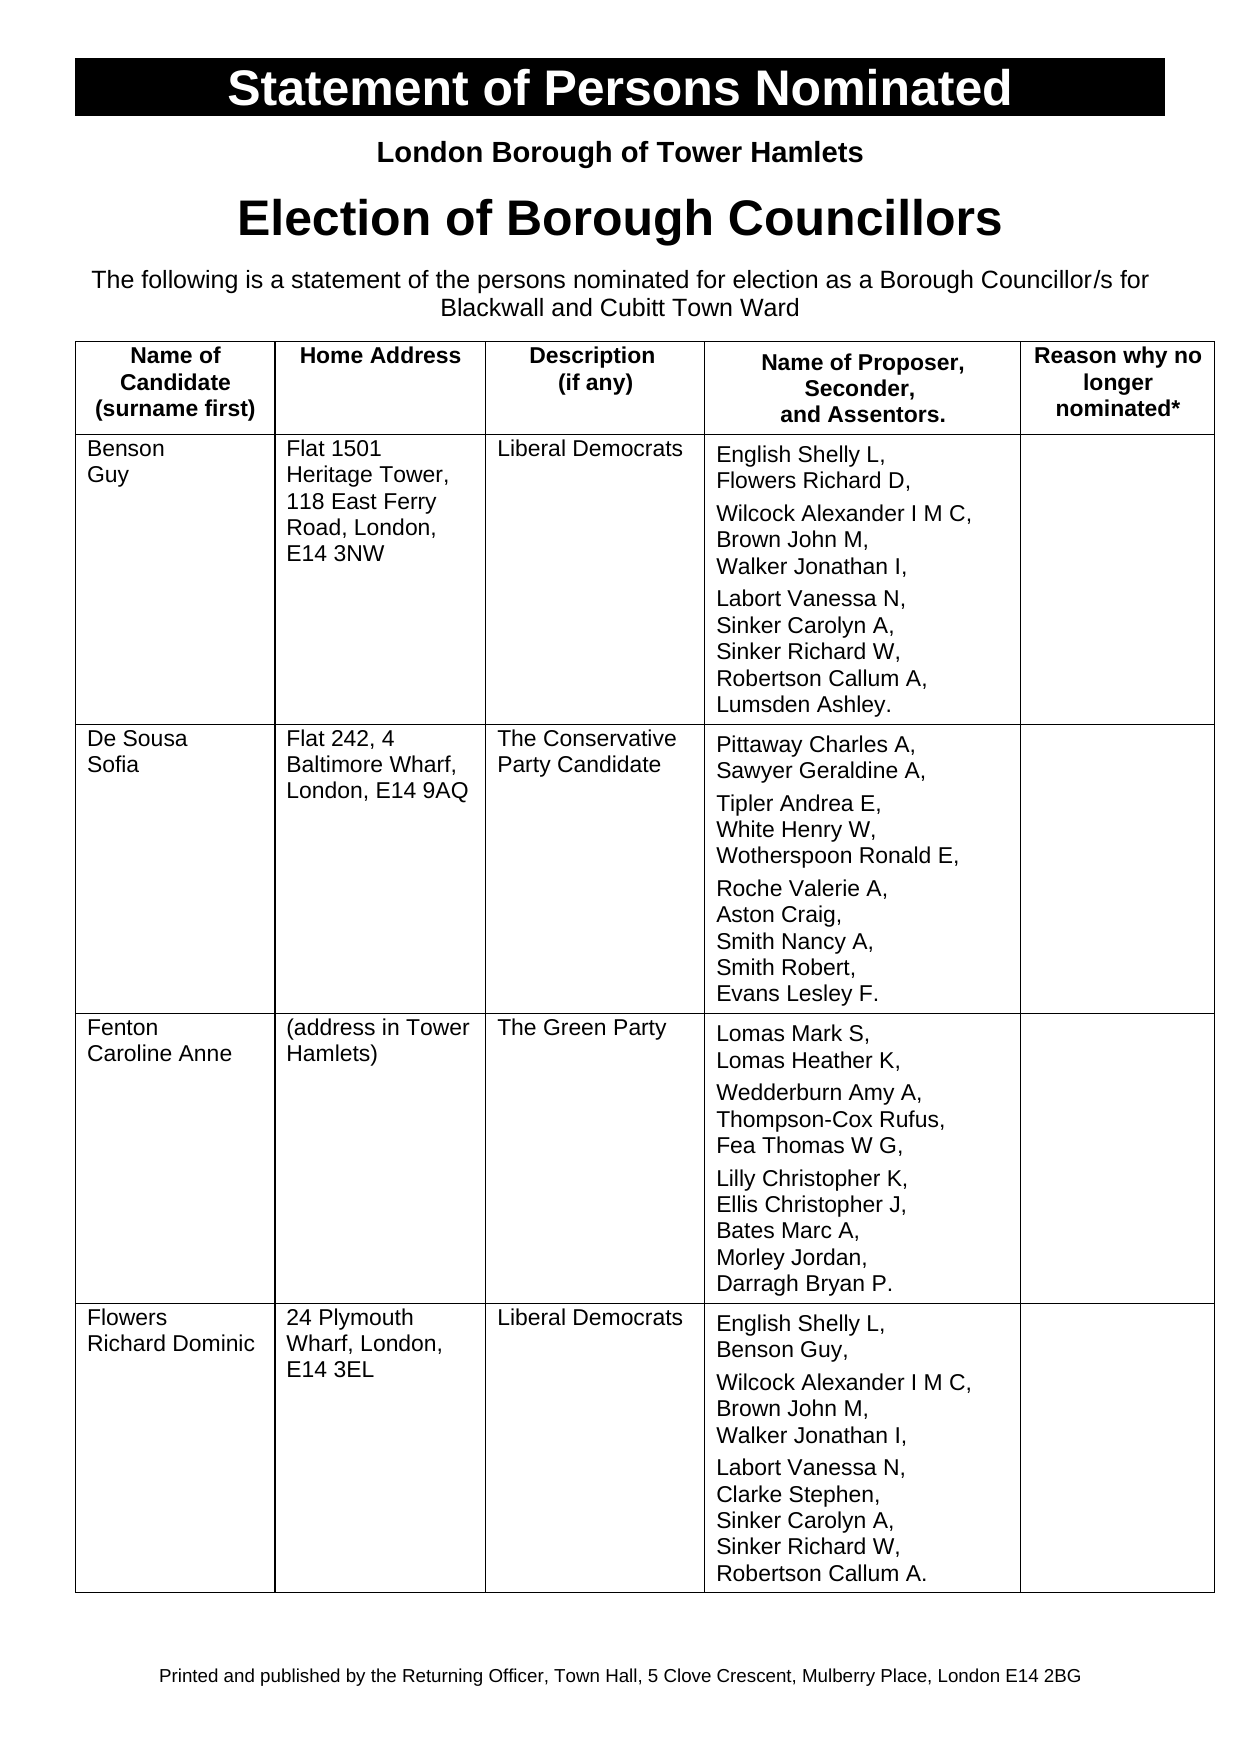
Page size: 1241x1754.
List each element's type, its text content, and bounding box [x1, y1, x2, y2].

table_cell [1021, 435, 1214, 723]
table_cell Flat 1501 Heritage Tower, 118 East Ferry Road, London, E14 3NW [276, 435, 485, 723]
table_cell Benson Guy [76, 435, 274, 723]
table_cell 24 Plymouth Wharf, London, E14 3EL [276, 1304, 485, 1592]
table_cell The Conservative Party Candidate [486, 725, 704, 1013]
table_cell English Shelly L, Benson Guy, Wilcock Alexander I M C, Brown John M, Walker Jonathan I, Labort Vanessa N, Clarke Stephen, Sinker Carolyn A, Sinker Richard W, Robertson Callum A. [705, 1304, 1020, 1592]
table_header Description (if any) [486, 342, 704, 434]
table_header Reason why no longer nominated* [1021, 342, 1214, 434]
table_cell (address in Tower Hamlets) [276, 1014, 485, 1303]
table_cell Flowers Richard Dominic [76, 1304, 274, 1592]
table_cell Pittaway Charles A, Sawyer Geraldine A, Tipler Andrea E, White Henry W, Wotherspoon Ronald E, Roche Valerie A, Aston Craig, Smith Nancy A, Smith Robert, Evans Lesley F. [705, 725, 1020, 1013]
text The following is a statement of the persons nominated for election as a Borough Councillor/s for Blackwall and Cubitt Town Ward [75, 264, 1165, 322]
table_cell Liberal Democrats [486, 1304, 704, 1592]
table_cell [1021, 1014, 1214, 1303]
table_cell Flat 242, 4 Baltimore Wharf, London, E14 9AQ [276, 725, 485, 1013]
table_cell [1021, 1304, 1214, 1592]
text London Borough of Tower Hamlets [75, 135, 1165, 169]
text Statement of Persons Nominated [75, 58, 1165, 116]
table_header Name of Candidate (surname first) [76, 342, 274, 434]
table_cell English Shelly L, Flowers Richard D, Wilcock Alexander I M C, Brown John M, Walker Jonathan I, Labort Vanessa N, Sinker Carolyn A, Sinker Richard W, Robertson Callum A, Lumsden Ashley. [705, 435, 1020, 723]
table_header Home Address [276, 342, 485, 434]
table_cell Liberal Democrats [486, 435, 704, 723]
table_header Name of Proposer, Seconder, and Assentors. [705, 342, 1020, 434]
text Election of Borough Councillors [75, 188, 1165, 245]
table_cell Fenton Caroline Anne [76, 1014, 274, 1303]
table_cell De Sousa Sofia [76, 725, 274, 1013]
table_cell [1021, 725, 1214, 1013]
table_cell The Green Party [486, 1014, 704, 1303]
